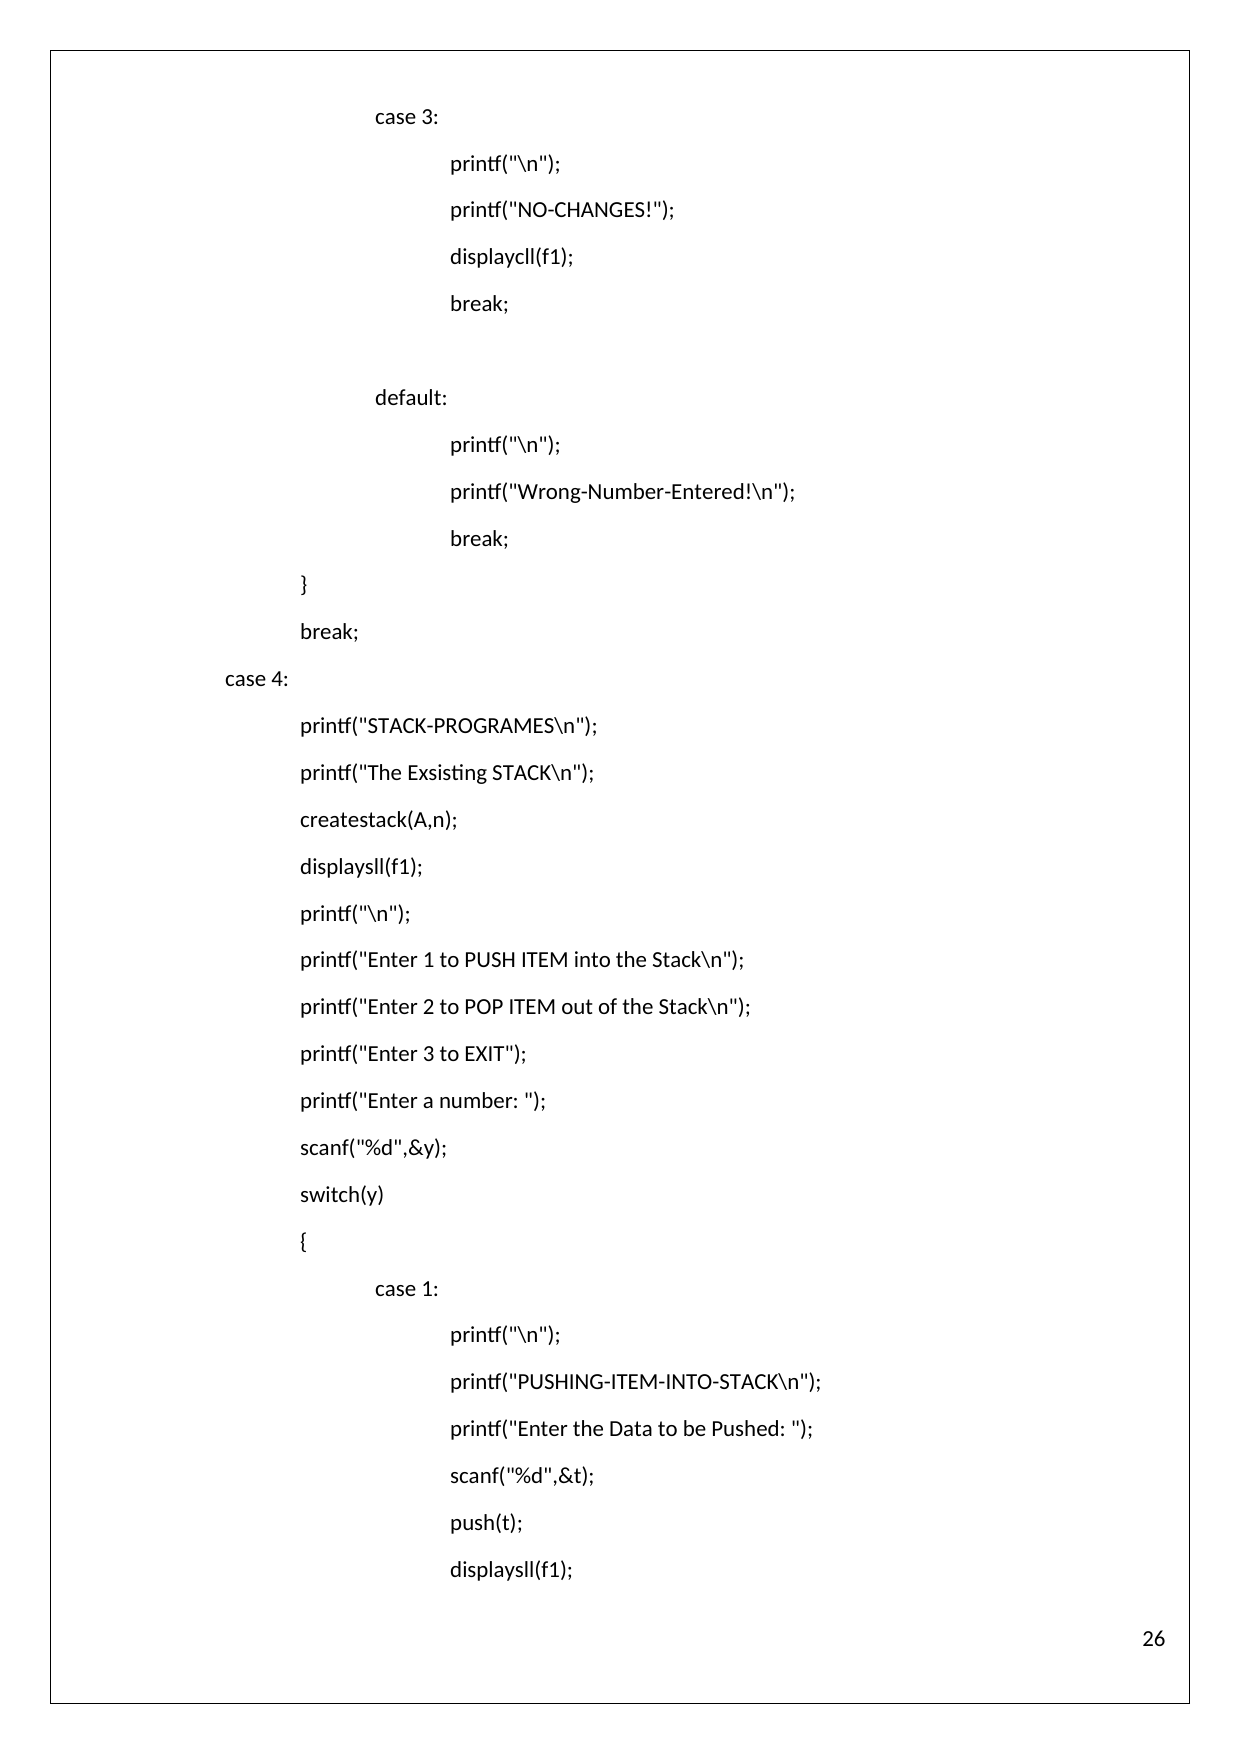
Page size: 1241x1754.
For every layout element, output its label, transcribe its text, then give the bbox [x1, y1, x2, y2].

text { [75, 1227, 1165, 1255]
text scanf("%d",&t); [75, 1461, 1165, 1489]
text case 4: [75, 664, 1165, 692]
text displaycll(f1); [75, 242, 1165, 270]
text break; [75, 524, 1165, 552]
text displaysll(f1); [75, 852, 1165, 880]
text printf("Enter the Data to be Pushed: "); [75, 1414, 1165, 1442]
text case 1: [75, 1274, 1165, 1302]
text printf("NO-CHANGES!"); [75, 196, 1165, 223]
text case 3: [75, 102, 1165, 130]
text break; [75, 617, 1165, 645]
text switch(y) [75, 1180, 1165, 1208]
text printf("\n"); [75, 1321, 1165, 1348]
text printf("Enter 2 to POP ITEM out of the Stack\n"); [75, 992, 1165, 1020]
text printf("Enter a number: "); [75, 1086, 1165, 1114]
text printf("\n"); [75, 430, 1165, 458]
text printf("Enter 1 to PUSH ITEM into the Stack\n"); [75, 946, 1165, 973]
text printf("Wrong-Number-Entered!\n"); [75, 477, 1165, 505]
text break; [75, 289, 1165, 317]
text printf("\n"); [75, 149, 1165, 177]
text printf("\n"); [75, 899, 1165, 927]
text } [75, 571, 1165, 598]
text printf("Enter 3 to EXIT"); [75, 1039, 1165, 1067]
text printf("PUSHING-ITEM-INTO-STACK\n"); [75, 1367, 1165, 1395]
text printf("STACK-PROGRAMES\n"); [75, 711, 1165, 739]
text createstack(A,n); [75, 805, 1165, 833]
text printf("The Exsisting STACK\n"); [75, 758, 1165, 786]
text scanf("%d",&y); [75, 1133, 1165, 1161]
text displaysll(f1); [75, 1555, 1165, 1583]
text default: [75, 383, 1165, 411]
text push(t); [75, 1508, 1165, 1536]
